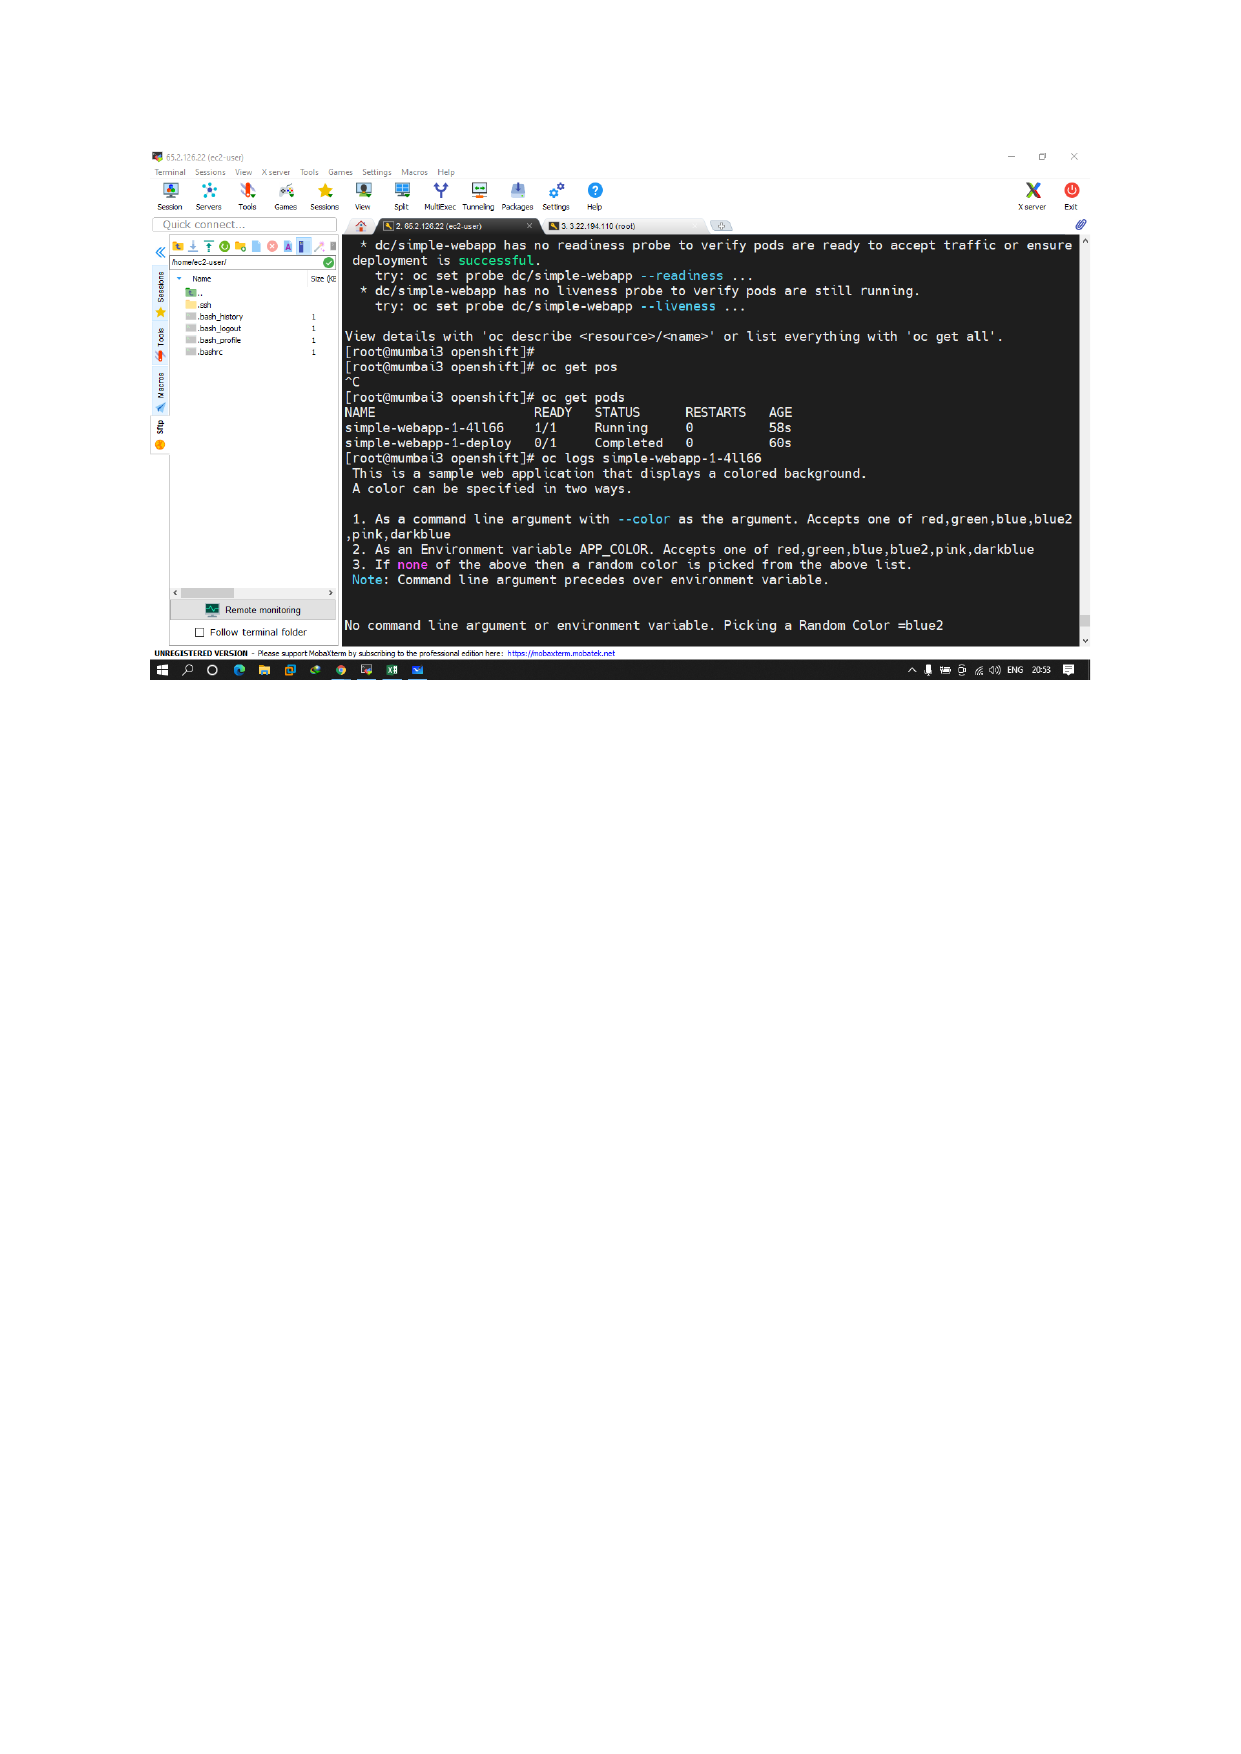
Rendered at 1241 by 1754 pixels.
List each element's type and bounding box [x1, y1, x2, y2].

picture [150, 150, 1091, 680]
